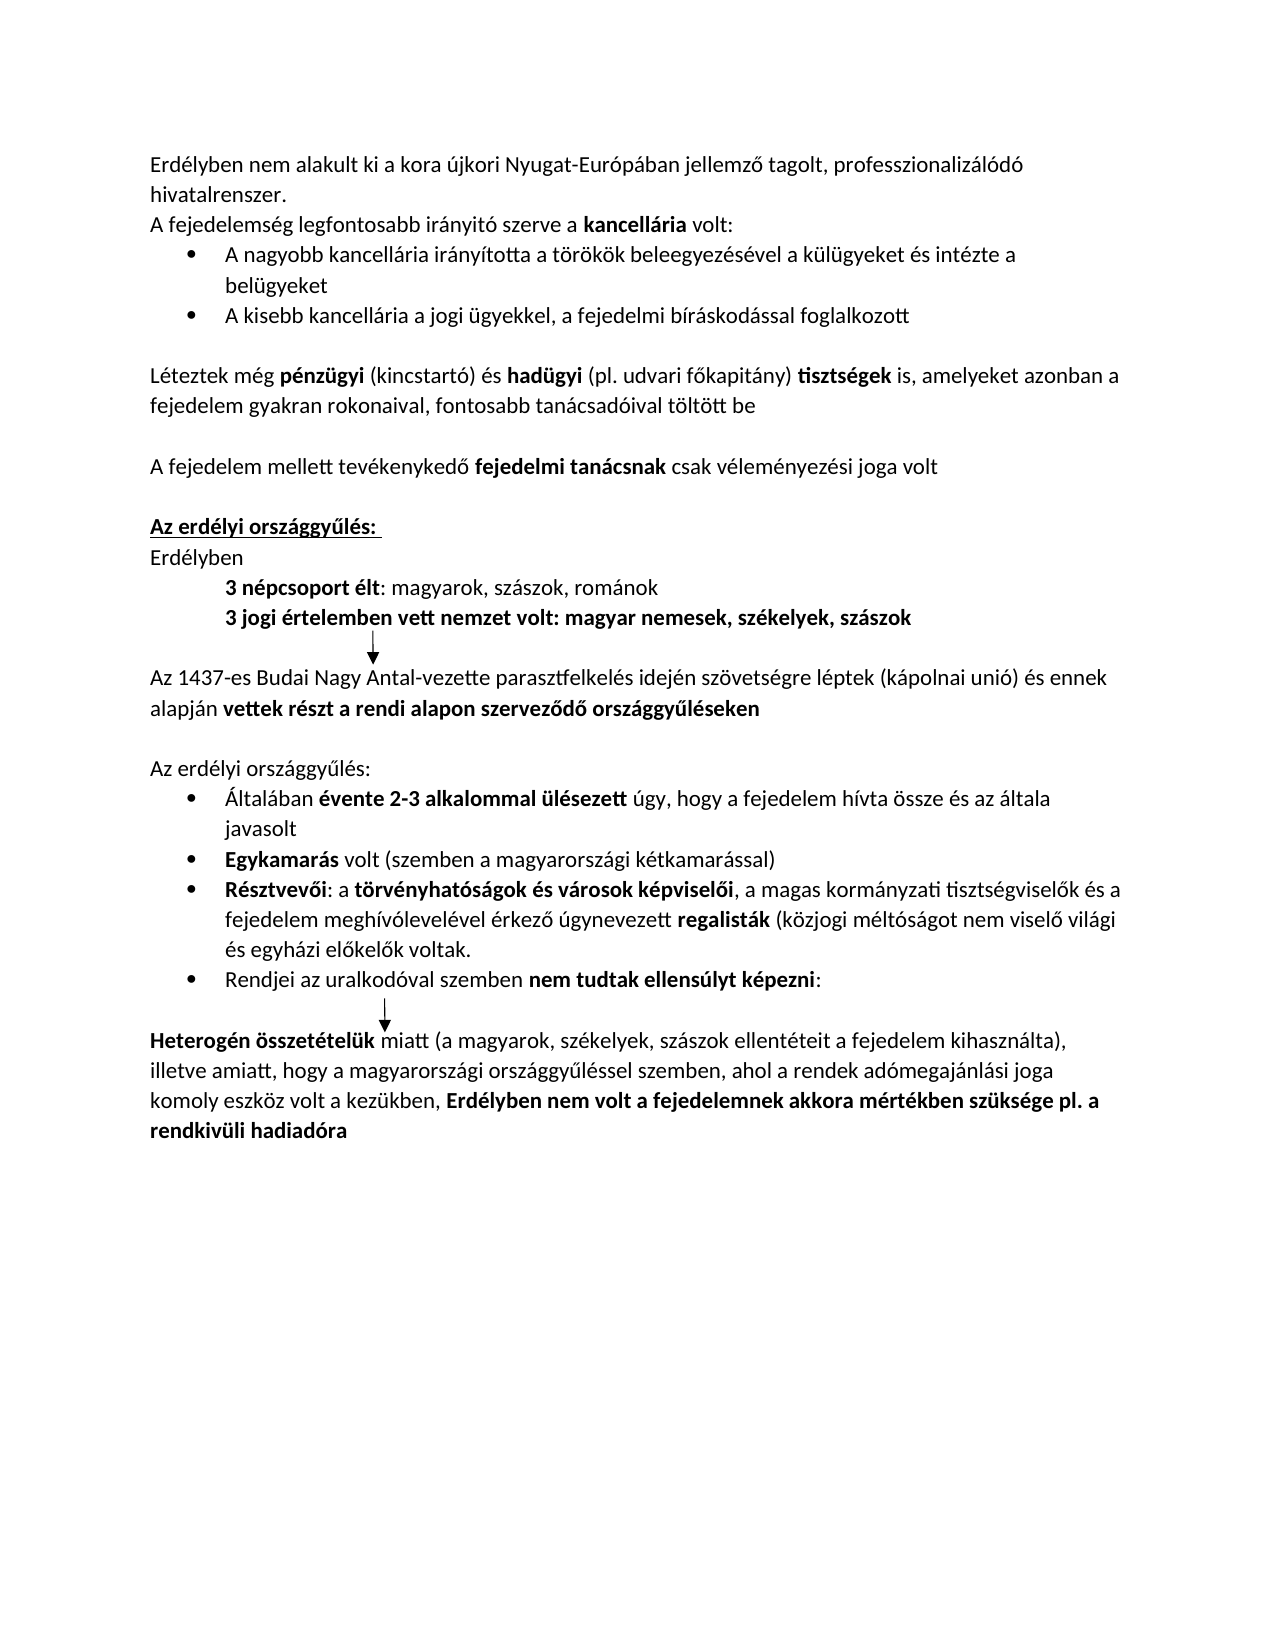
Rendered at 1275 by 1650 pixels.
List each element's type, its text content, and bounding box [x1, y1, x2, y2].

list A kisebb kancellária a jogi ügyekkel, a fejedelmi bíráskodással foglalkozott [187, 301, 1125, 329]
text 3 népcsoport élt: magyarok, szászok, románok [150, 573, 1125, 601]
text Erdélyben nem alakult ki a kora újkori Nyugat-Európában jellemző tagolt, professzionalizálódó hivatalrenszer. [150, 150, 1125, 208]
text Az erdélyi országgyűlés: [150, 512, 1125, 541]
text A fejedelemség legfontosabb irányitó szerve a kancellária volt: [150, 210, 1125, 238]
text Heterogén összetételük miatt (a magyarok, székelyek, szászok ellentéteit a fejedelem kihasználta), illetve amiatt, hogy a magyarországi országgyűléssel szemben, ahol a rendek adómegajánlási joga komoly eszköz volt a kezükben, Erdélyben nem volt a fejedelemnek akkora mértékben szüksége pl. a rendkivüli hadiadóra [150, 1026, 1125, 1145]
list Általában évente 2-3 alkalommal ülésezett úgy, hogy a fejedelem hívta össze és az általa javasolt [187, 784, 1125, 843]
list A nagyobb kancellária irányította a törökök beleegyezésével a külügyeket és intézte a belügyeket [187, 241, 1125, 299]
text Az erdélyi országgyűlés: [150, 754, 1125, 782]
list Résztvevői: a törvényhatóságok és városok képviselői, a magas kormányzati tisztségviselők és a fejedelem meghívólevelével érkező úgynevezett regalisták (közjogi méltóságot nem viselő világi és egyházi előkelők voltak. [187, 875, 1125, 963]
text Az 1437-es Budai Nagy Antal-vezette parasztfelkelés idején szövetségre léptek (kápolnai unió) és ennek alapján vettek részt a rendi alapon szerveződő országgyűléseken [150, 663, 1125, 722]
list Rendjei az uralkodóval szemben nem tudtak ellensúlyt képezni: [187, 966, 1125, 994]
text Léteztek még pénzügyi (kincstartó) és hadügyi (pl. udvari főkapitány) tisztségek is, amelyeket azonban a fejedelem gyakran rokonaival, fontosabb tanácsadóival töltött be [150, 361, 1125, 420]
list Egykamarás volt (szemben a magyarországi kétkamarással) [187, 845, 1125, 873]
text 3 jogi értelemben vett nemzet volt: magyar nemesek, székelyek, szászok [150, 603, 1125, 631]
text A fejedelem mellett tevékenykedő fejedelmi tanácsnak csak véleményezési joga volt [150, 452, 1125, 480]
text Erdélyben [150, 543, 1125, 571]
